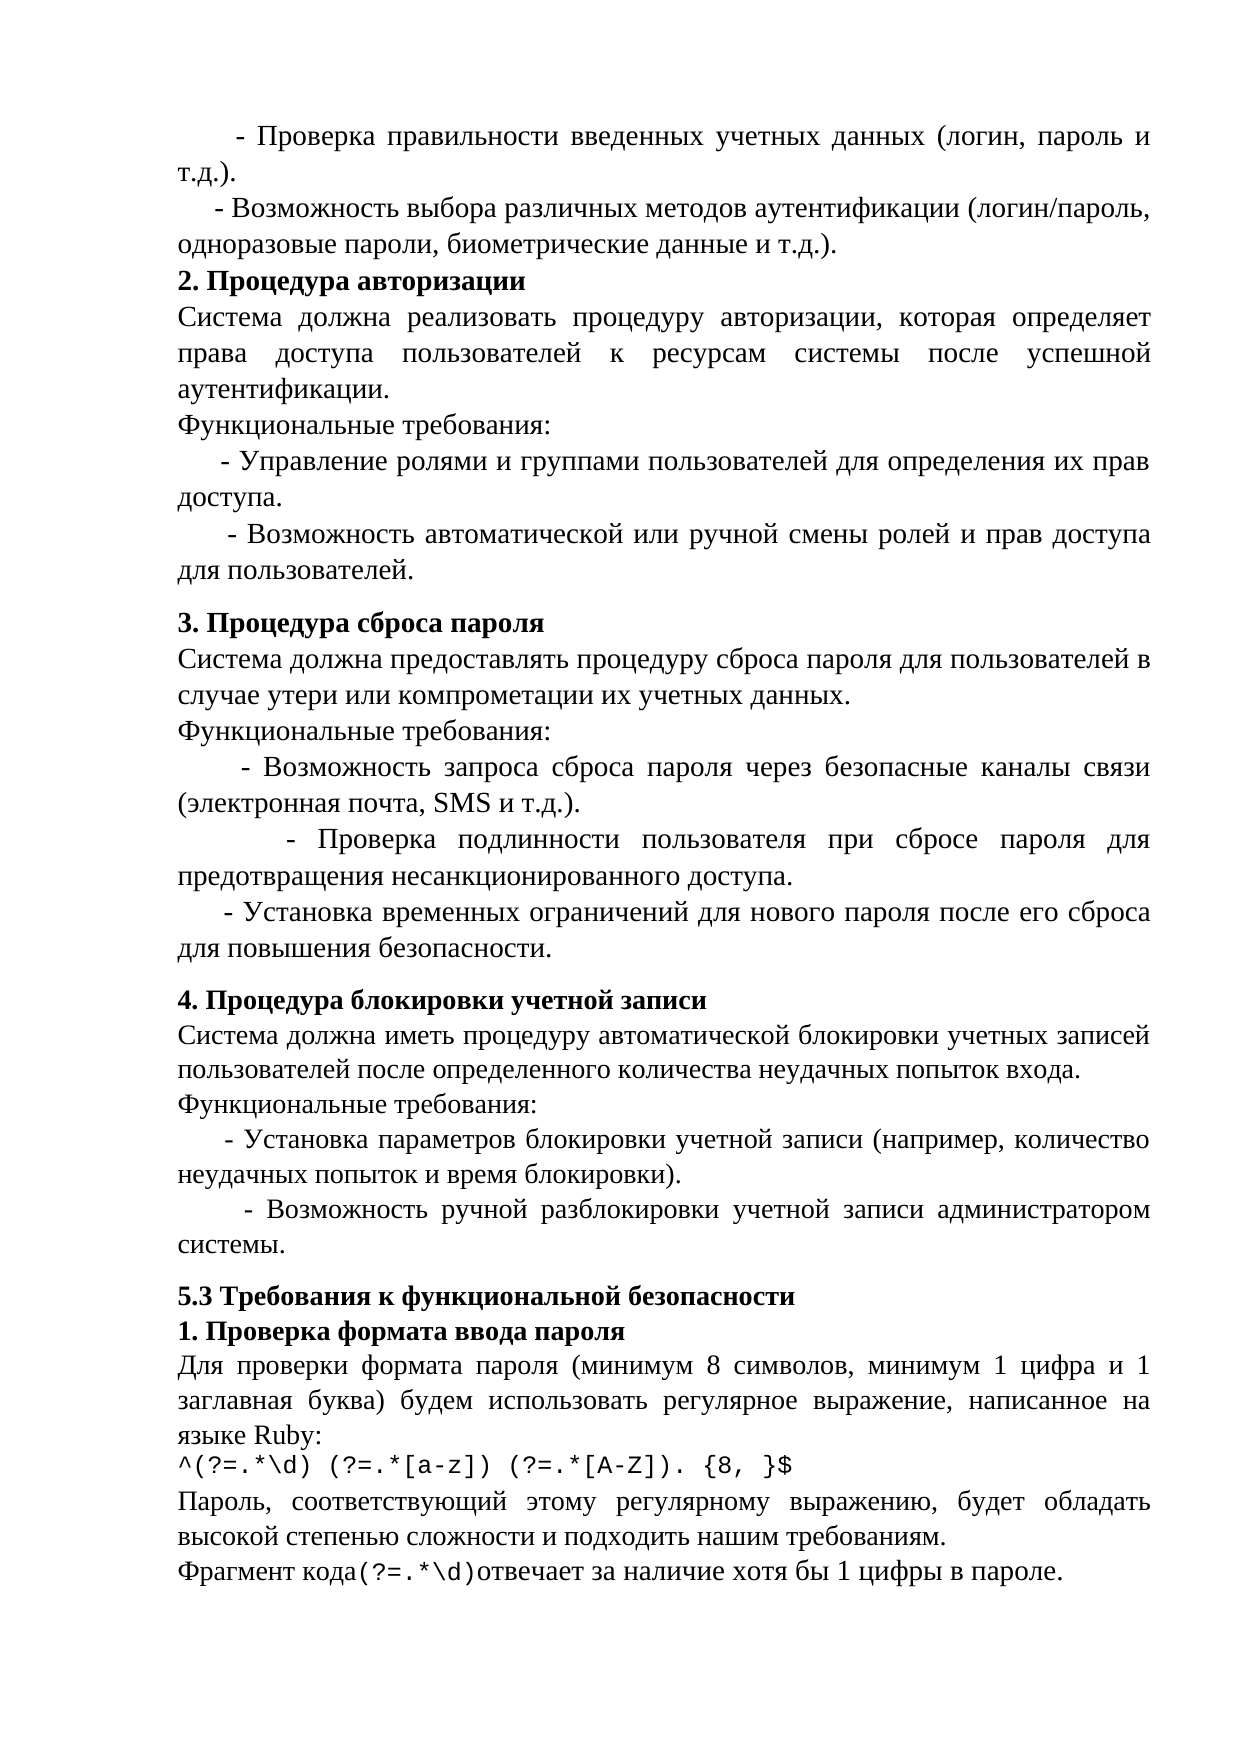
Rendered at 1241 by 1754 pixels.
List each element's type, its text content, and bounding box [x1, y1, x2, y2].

text 3. Процедура сброса пароля [177, 605, 1152, 638]
text - Возможность запроса сброса пароля через безопасные каналы связи (электронная почта, SMS и т.д.). [177, 749, 1152, 819]
text Пароль, соответствующий этому регулярному выражению, будет обладать высокой степенью сложности и подходить нашим требованиям. [177, 1484, 1152, 1551]
text - Возможность выбора различных методов аутентификации (логин/пароль, одноразовые пароли, биометрические данные и т.д.). [177, 190, 1152, 260]
text Система должна предоставлять процедуру сброса пароля для пользователей в случае утери или компрометации их учетных данных. [177, 641, 1152, 711]
text Система должна иметь процедуру автоматической блокировки учетных записей пользователей после определенного количества неудачных попыток входа. [177, 1018, 1152, 1085]
text 2. Процедура авторизации [177, 263, 1152, 296]
text Система должна реализовать процедуру авторизации, которая определяет права доступа пользователей к ресурсам системы после успешной аутентификации. [177, 299, 1152, 405]
text 4. Процедура блокировки учетной записи [177, 983, 1152, 1015]
text - Возможность автоматической или ручной смены ролей и прав доступа для пользователей. [177, 516, 1152, 585]
text Для проверки формата пароля (минимум 8 символов, минимум 1 цифра и 1 заглавная буква) будем использовать регулярное выражение, написанное на языке Ruby: [177, 1348, 1152, 1451]
text 1. Проверка формата ввода пароля [177, 1313, 1152, 1346]
text - Проверка подлинности пользователя при сбросе пароля для предотвращения несанкционированного доступа. [177, 822, 1152, 891]
text - Возможность ручной разблокировки учетной записи администратором системы. [177, 1192, 1152, 1259]
text - Управление ролями и группами пользователей для определения их прав доступа. [177, 443, 1152, 513]
text ^(?=.*\d) (?=.*[a-z]) (?=.*[A-Z]). {8, }$ [177, 1453, 1152, 1481]
text - Установка параметров блокировки учетной записи (например, количество неудачных попыток и время блокировки). [177, 1122, 1152, 1190]
text - Установка временных ограничений для нового пароля после его сброса для повышения безопасности. [177, 894, 1152, 963]
text - Проверка правильности введенных учетных данных (логин, пароль и т.д.). [177, 118, 1152, 188]
text Фрагмент кода(?=.*\d)отвечает за наличие хотя бы 1 цифры в пароле. [177, 1553, 1152, 1588]
text 5.3 Требования к функциональной безопасности [177, 1279, 1152, 1311]
text Функциональные требования: [177, 713, 1152, 747]
text Функциональные требования: [177, 407, 1152, 441]
text Функциональные требования: [177, 1087, 1152, 1120]
